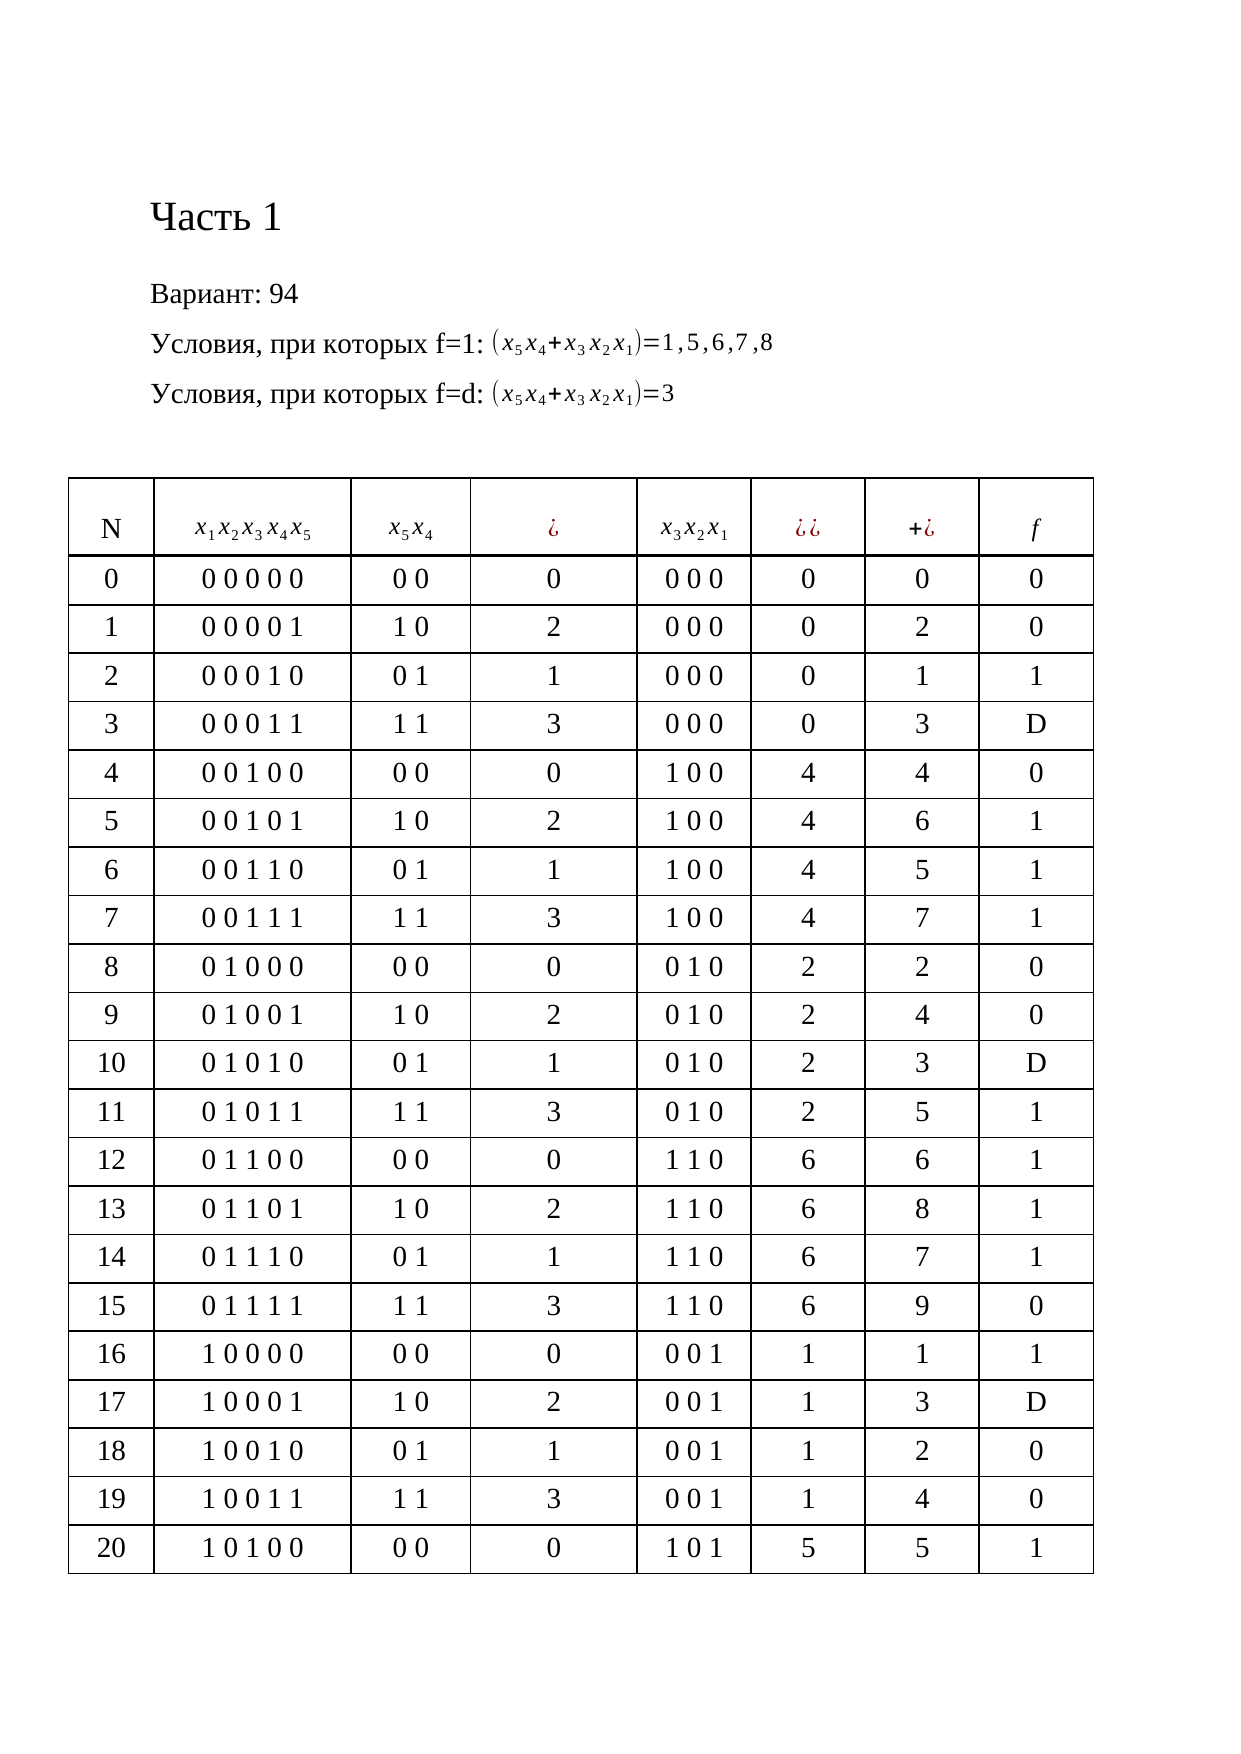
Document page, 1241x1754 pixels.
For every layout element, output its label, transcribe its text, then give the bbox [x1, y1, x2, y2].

table_cell 6 [752, 1284, 864, 1330]
table_cell 1 1 [352, 1477, 470, 1524]
table_cell 4 [866, 993, 978, 1040]
table_cell 1 1 [352, 1284, 470, 1330]
table_cell 0 [980, 606, 1093, 652]
table_cell 3 [866, 702, 978, 749]
table_cell 0 0 [352, 945, 470, 991]
table_cell 13 [69, 1187, 153, 1233]
table_cell 1 [752, 1332, 864, 1379]
table_cell 1 1 0 [638, 1235, 750, 1282]
table_cell 4 [866, 1477, 978, 1524]
table_cell 0 0 [352, 1332, 470, 1379]
table_cell 0 0 1 0 0 [155, 751, 350, 798]
table_header [352, 479, 470, 554]
table_cell 1 [980, 1138, 1093, 1185]
table_cell 2 [69, 654, 153, 701]
table_cell 5 [69, 799, 153, 846]
table_cell D [980, 1041, 1093, 1088]
table_header [471, 479, 636, 554]
table_header [155, 479, 350, 554]
table_cell 7 [866, 896, 978, 943]
text Условия, при которых f=d: [150, 377, 1091, 410]
table_cell 0 0 [352, 751, 470, 798]
table_cell 1 0 0 [638, 751, 750, 798]
table_cell 0 0 0 [638, 702, 750, 749]
table_cell 0 0 [352, 557, 470, 604]
table_cell 0 1 0 [638, 945, 750, 991]
table_cell 0 [980, 993, 1093, 1040]
table_cell 16 [69, 1332, 153, 1379]
table_cell 0 0 1 [638, 1477, 750, 1524]
table_cell 5 [866, 848, 978, 894]
table_cell 17 [69, 1381, 153, 1427]
table_cell 0 1 1 1 0 [155, 1235, 350, 1282]
table_cell 5 [752, 1526, 864, 1573]
table_cell 0 0 0 1 1 [155, 702, 350, 749]
table_cell 4 [752, 799, 864, 846]
table_header N [69, 479, 153, 554]
text Условия, при которых f=1: [150, 326, 1091, 360]
table_cell 2 [752, 1041, 864, 1088]
table_cell 0 0 0 0 0 [155, 557, 350, 604]
table_cell 1 [471, 848, 636, 894]
table_cell 0 0 1 [638, 1429, 750, 1476]
table_cell 3 [471, 1090, 636, 1137]
text Вариант: 94 [150, 276, 1091, 309]
table_cell 5 [866, 1090, 978, 1137]
table_cell 7 [69, 896, 153, 943]
table_cell 2 [471, 1381, 636, 1427]
table_cell 0 1 [352, 848, 470, 894]
table_cell 4 [866, 751, 978, 798]
table_cell 0 [980, 945, 1093, 991]
table_cell 2 [866, 945, 978, 991]
table_cell 0 1 0 [638, 1090, 750, 1137]
table_cell 1 [980, 896, 1093, 943]
table_cell 3 [471, 1477, 636, 1524]
table_cell 1 0 0 [638, 896, 750, 943]
table_cell 0 [752, 557, 864, 604]
table_cell 6 [866, 1138, 978, 1185]
table_cell 0 0 1 [638, 1381, 750, 1427]
table_cell 4 [752, 751, 864, 798]
table_cell 0 [471, 1526, 636, 1573]
table_cell 5 [866, 1526, 978, 1573]
table_cell 8 [866, 1187, 978, 1233]
table_header [980, 479, 1093, 554]
table_header [638, 479, 750, 554]
table_cell 0 [471, 557, 636, 604]
table_cell 1 [980, 799, 1093, 846]
table_cell 2 [471, 993, 636, 1040]
table_cell 3 [471, 896, 636, 943]
table_cell 0 1 1 1 1 [155, 1284, 350, 1330]
table_cell 1 [866, 654, 978, 701]
table_cell 1 [980, 1090, 1093, 1137]
table_cell 0 0 0 [638, 606, 750, 652]
table_cell 1 0 [352, 606, 470, 652]
table_cell 0 [752, 606, 864, 652]
table_cell 0 0 [352, 1526, 470, 1573]
table_cell 15 [69, 1284, 153, 1330]
table_cell 0 0 0 [638, 654, 750, 701]
table_cell 1 [69, 606, 153, 652]
table_cell 6 [866, 799, 978, 846]
table_cell 1 [980, 1526, 1093, 1573]
table_cell 1 1 0 [638, 1187, 750, 1233]
table_cell 1 [471, 654, 636, 701]
table_cell 1 1 0 [638, 1284, 750, 1330]
table_cell 1 1 [352, 896, 470, 943]
table_cell 0 1 [352, 1429, 470, 1476]
table_cell 0 [866, 557, 978, 604]
table_cell 6 [69, 848, 153, 894]
table_cell 9 [866, 1284, 978, 1330]
table_cell 0 [69, 557, 153, 604]
table_cell 1 [980, 848, 1093, 894]
table_cell 18 [69, 1429, 153, 1476]
table_cell 0 1 0 1 1 [155, 1090, 350, 1137]
table_cell 0 1 0 0 1 [155, 993, 350, 1040]
table_cell 1 0 0 0 1 [155, 1381, 350, 1427]
table_cell 0 0 [352, 1138, 470, 1185]
table_cell 0 [471, 945, 636, 991]
table_cell 0 [980, 557, 1093, 604]
table_cell 1 [752, 1429, 864, 1476]
table_cell 2 [866, 606, 978, 652]
table_cell 0 [471, 1138, 636, 1185]
table_cell 1 0 1 [638, 1526, 750, 1573]
table_cell 14 [69, 1235, 153, 1282]
table_cell 0 0 0 [638, 557, 750, 604]
table_cell 0 1 [352, 1235, 470, 1282]
table_cell 1 1 0 [638, 1138, 750, 1185]
table_header [752, 479, 864, 554]
table_cell 2 [752, 993, 864, 1040]
table_cell 2 [752, 945, 864, 991]
table_cell 1 [866, 1332, 978, 1379]
table_cell 4 [752, 848, 864, 894]
table_cell 0 1 0 0 0 [155, 945, 350, 991]
table_cell 2 [471, 606, 636, 652]
table_cell 6 [752, 1235, 864, 1282]
table_cell 0 [471, 1332, 636, 1379]
table_cell 3 [866, 1041, 978, 1088]
table_cell 1 1 [352, 702, 470, 749]
table_cell 6 [752, 1138, 864, 1185]
table_cell 1 0 0 [638, 799, 750, 846]
table_cell 0 [752, 702, 864, 749]
table_cell 20 [69, 1526, 153, 1573]
table_cell 4 [752, 896, 864, 943]
table_cell 1 [471, 1041, 636, 1088]
table_cell 6 [752, 1187, 864, 1233]
table_cell 1 0 [352, 993, 470, 1040]
table_cell 1 0 0 [638, 848, 750, 894]
table_cell 0 0 1 1 1 [155, 896, 350, 943]
table_cell 1 [752, 1381, 864, 1427]
table_cell 2 [752, 1090, 864, 1137]
table_cell 0 [752, 654, 864, 701]
table_cell 12 [69, 1138, 153, 1185]
table_cell 8 [69, 945, 153, 991]
table_cell 0 1 0 [638, 993, 750, 1040]
table_cell 0 1 1 0 0 [155, 1138, 350, 1185]
table_cell 0 1 1 0 1 [155, 1187, 350, 1233]
table_cell 3 [69, 702, 153, 749]
table_cell 0 0 1 [638, 1332, 750, 1379]
table_cell 3 [866, 1381, 978, 1427]
table_cell 1 0 [352, 799, 470, 846]
table_cell 10 [69, 1041, 153, 1088]
table_cell 0 0 1 0 1 [155, 799, 350, 846]
subtitle Часть 1 [150, 192, 1091, 239]
table_cell 3 [471, 702, 636, 749]
table_cell 1 1 [352, 1090, 470, 1137]
table_cell 1 [471, 1429, 636, 1476]
table_cell 0 [980, 751, 1093, 798]
table_cell 1 0 [352, 1187, 470, 1233]
table_cell 2 [866, 1429, 978, 1476]
table_cell 3 [471, 1284, 636, 1330]
table_header [866, 479, 978, 554]
table_cell 11 [69, 1090, 153, 1137]
table_cell 9 [69, 993, 153, 1040]
table_cell 0 1 0 [638, 1041, 750, 1088]
table_cell 1 0 0 0 0 [155, 1332, 350, 1379]
table_cell 1 0 0 1 1 [155, 1477, 350, 1524]
table_cell 0 [471, 751, 636, 798]
table_cell 1 [980, 654, 1093, 701]
table_cell 0 0 0 0 1 [155, 606, 350, 652]
table_cell 1 [980, 1187, 1093, 1233]
table_cell 1 [471, 1235, 636, 1282]
table_cell 1 [980, 1332, 1093, 1379]
table_cell 0 1 [352, 654, 470, 701]
table_cell 0 1 [352, 1041, 470, 1088]
table_cell 1 0 1 0 0 [155, 1526, 350, 1573]
table_cell D [980, 702, 1093, 749]
table_cell 7 [866, 1235, 978, 1282]
table_cell 1 [980, 1235, 1093, 1282]
table_cell 0 [980, 1284, 1093, 1330]
table_cell 0 0 1 1 0 [155, 848, 350, 894]
table_cell 2 [471, 799, 636, 846]
table_cell 1 [752, 1477, 864, 1524]
table_cell 4 [69, 751, 153, 798]
table_cell 1 0 [352, 1381, 470, 1427]
table_cell 1 0 0 1 0 [155, 1429, 350, 1476]
table_cell 2 [471, 1187, 636, 1233]
table_cell 0 1 0 1 0 [155, 1041, 350, 1088]
table_cell 0 0 0 1 0 [155, 654, 350, 701]
table_cell 0 [980, 1477, 1093, 1524]
table_cell D [980, 1381, 1093, 1427]
table_cell 0 [980, 1429, 1093, 1476]
table_cell 19 [69, 1477, 153, 1524]
